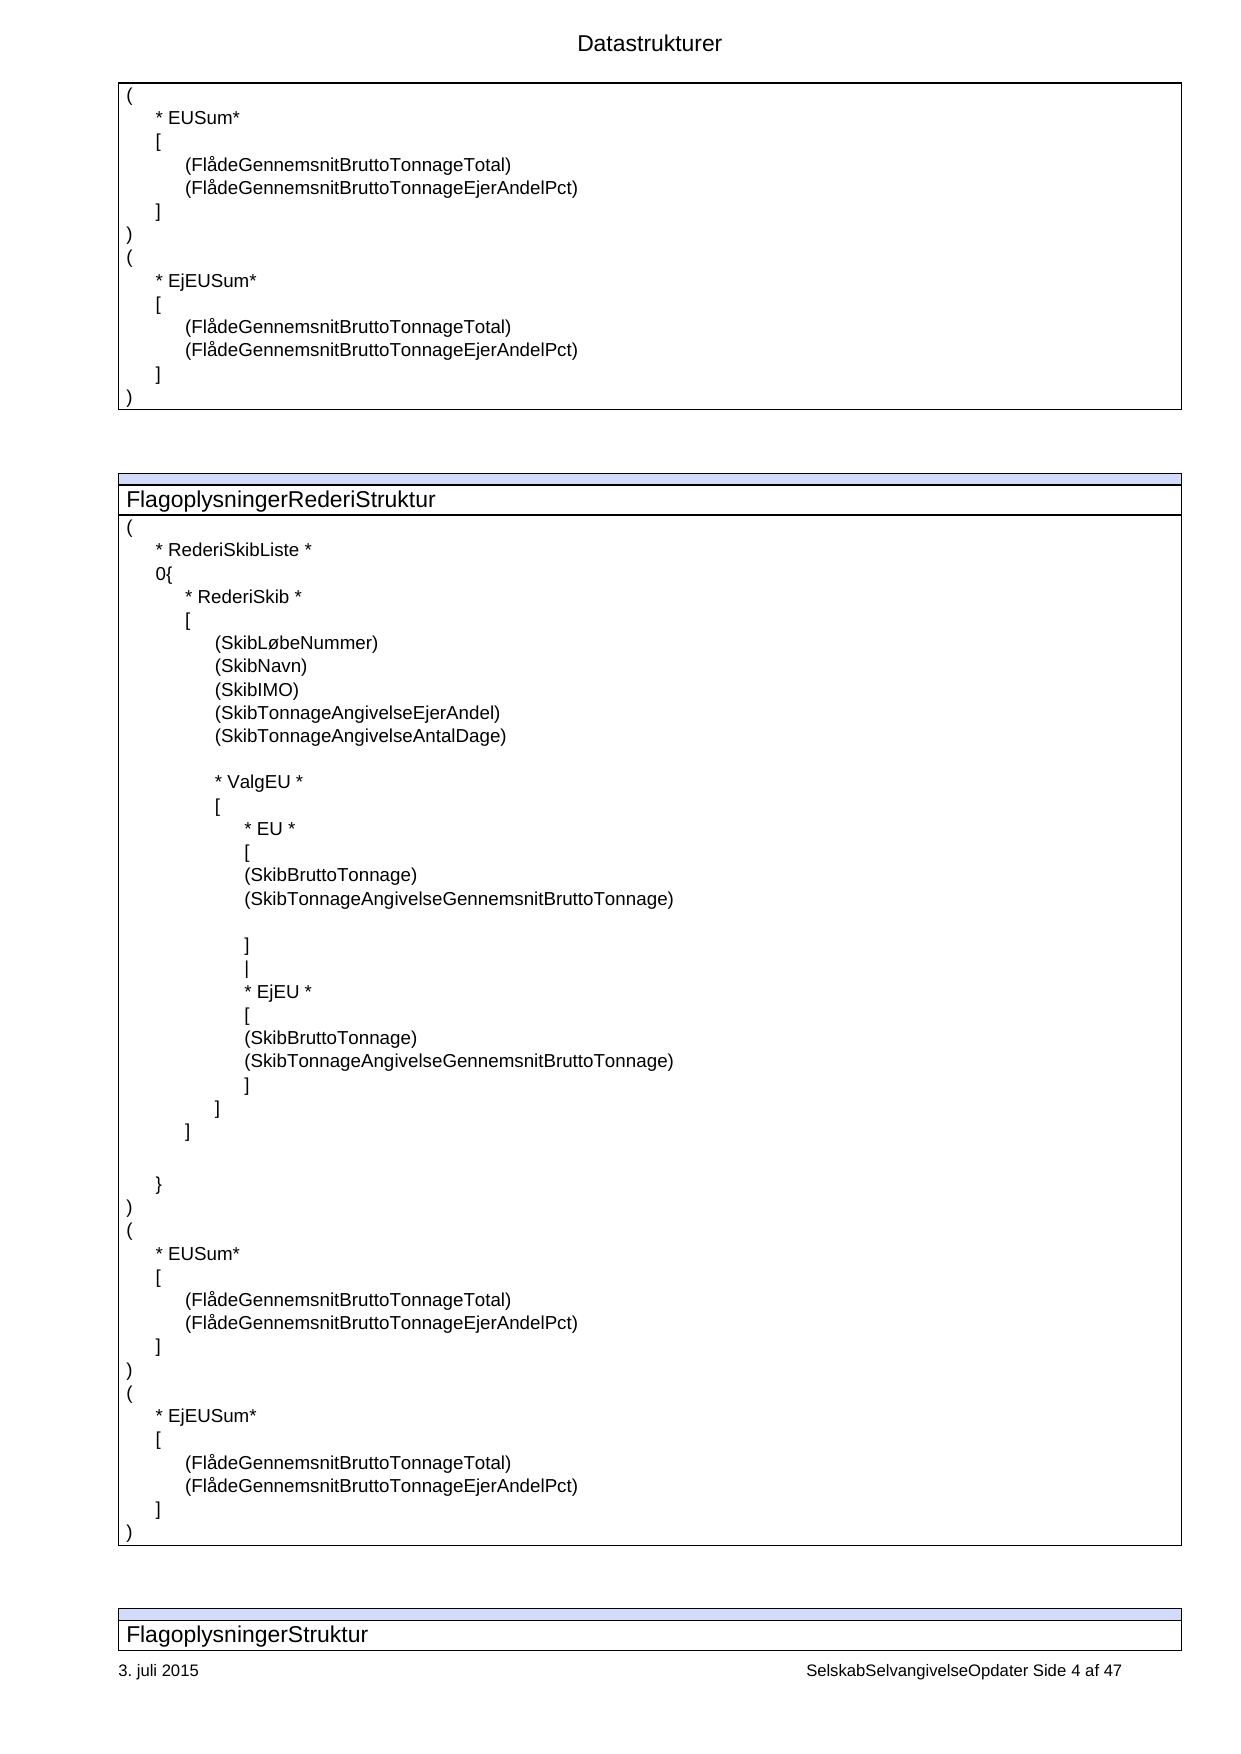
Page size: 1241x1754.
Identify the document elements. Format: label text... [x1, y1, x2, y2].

table_cell ( * RederiSkibListe * 0{ * RederiSkib * [ (SkibLøbeNummer) (SkibNavn) (SkibIMO) (SkibTonnageAngivelseEjerAndel) (SkibTonnageAngivelseAntalDage) * ValgEU * [ * EU * [ (SkibBruttoTonnage) (SkibTonnageAngivelseGennemsnitBruttoTonnage) ] | * EjEU * [ (SkibBruttoTonnage) (SkibTonnageAngivelseGennemsnitBruttoTonnage) ] ] ] } ) ( * EUSum* [ (FlådeGennemsnitBruttoTonnageTotal) (FlådeGennemsnitBruttoTonnageEjerAndelPct) ] ) ( * EjEUSum* [ (FlådeGennemsnitBruttoTonnageTotal) (FlådeGennemsnitBruttoTonnageEjerAndelPct) ] ) [119, 516, 1181, 1545]
table_header [119, 474, 1181, 484]
table_cell FlagoplysningerRederiStruktur [119, 486, 1181, 514]
table_cell FlagoplysningerStruktur [119, 1621, 1181, 1650]
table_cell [119, 84, 1181, 409]
table_header [119, 1609, 1181, 1620]
